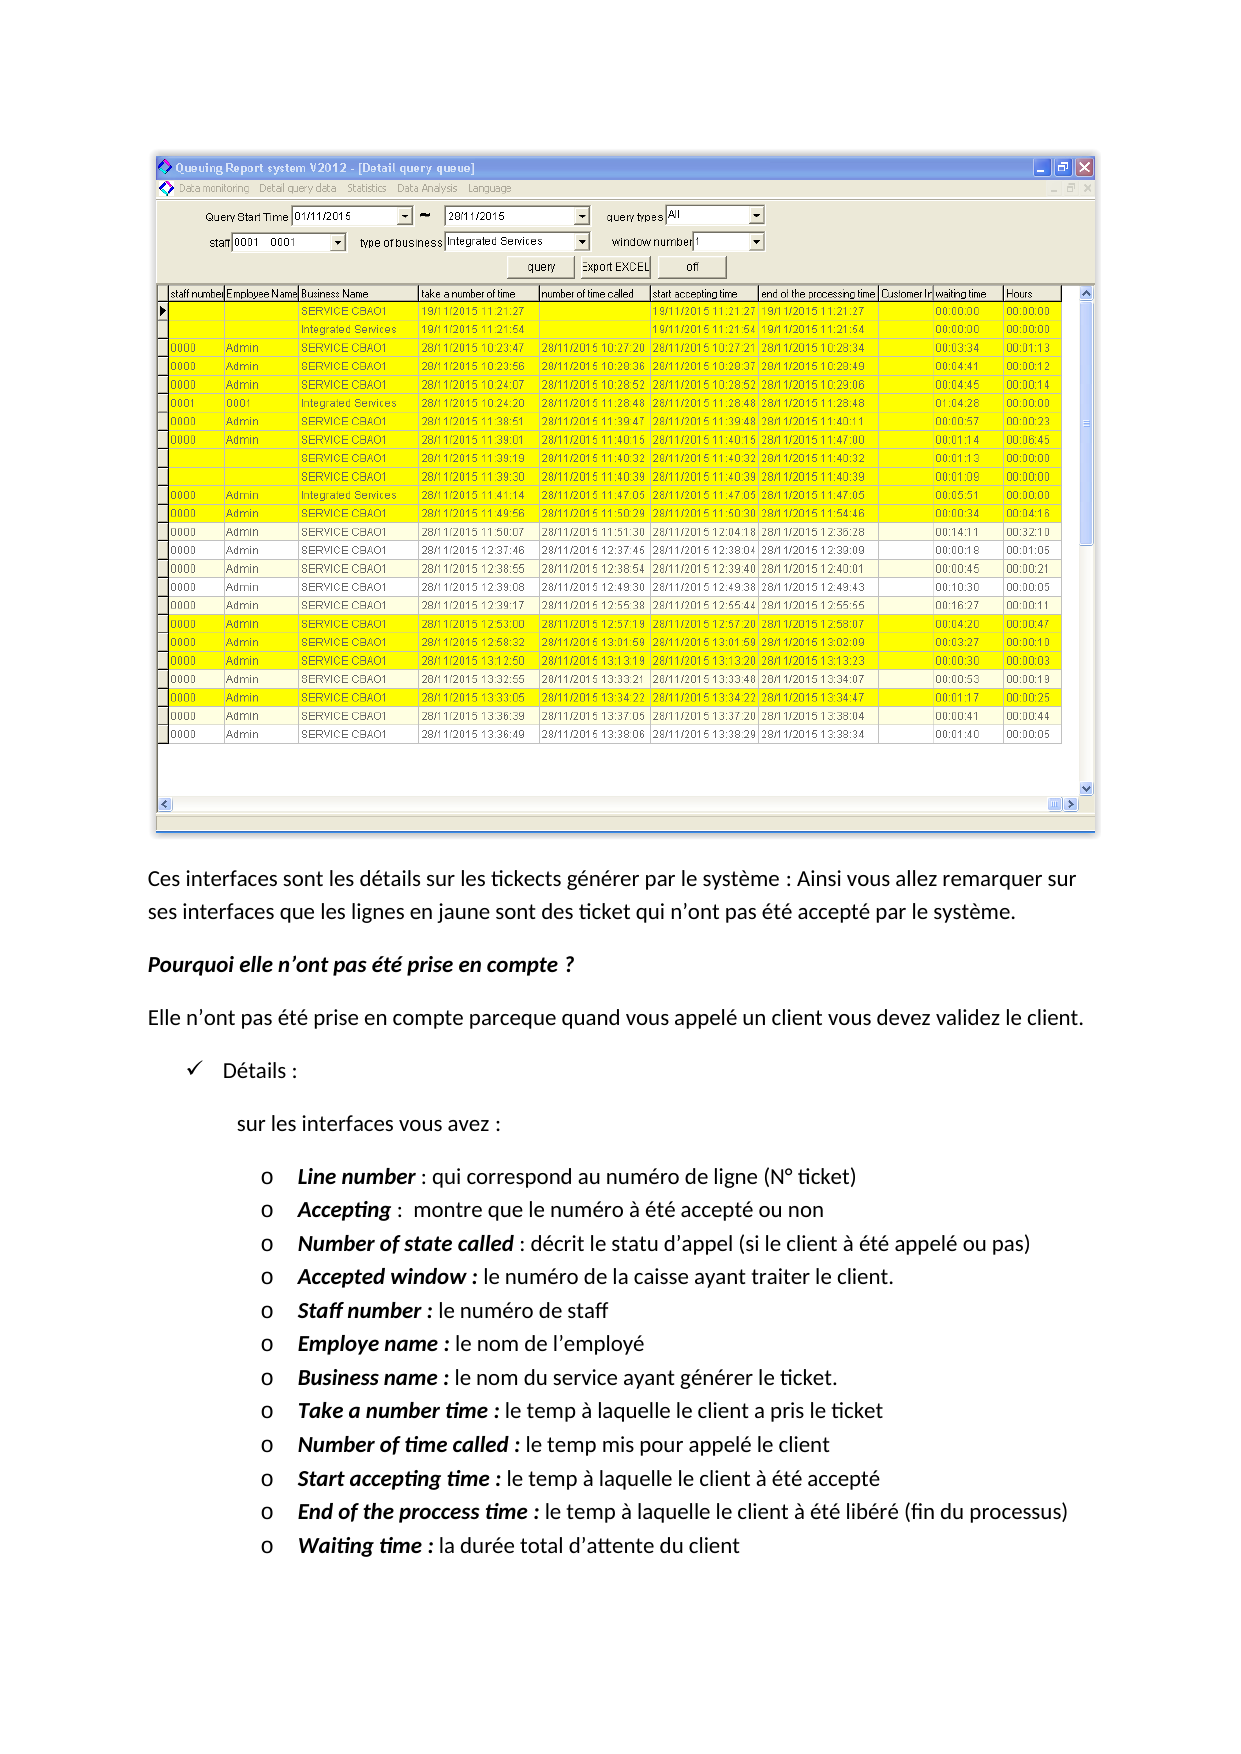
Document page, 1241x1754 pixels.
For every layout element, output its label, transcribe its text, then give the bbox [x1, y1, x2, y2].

list Number of time called : le temp mis pour appelé le client [260, 1430, 1093, 1459]
list Take a number time : le temp à laquelle le client a pris le ticket [260, 1397, 1093, 1426]
list Business name : le nom du service ayant générer le ticket. [260, 1363, 1093, 1392]
picture [147, 147, 1102, 840]
list Employe name : le nom de l’employé [260, 1329, 1093, 1359]
list Accepting : montre que le numéro à été accepté ou non [260, 1195, 1093, 1224]
list Start accepting time : le temp à laquelle le client à été accepté [260, 1464, 1093, 1493]
list Staff number : le numéro de staff [260, 1296, 1093, 1325]
text Elle n’ont pas été prise en compte parceque quand vous appelé un client vous devez validez le client. [148, 1003, 1093, 1031]
list Accepted window : le numéro de la caisse ayant traiter le client. [260, 1262, 1093, 1292]
list Waiting time : la durée total d’attente du client [260, 1531, 1093, 1560]
list End of the proccess time : le temp à laquelle le client à été libéré (fin du processus) [260, 1497, 1093, 1526]
list Number of state called : décrit le statu d’appel (si le client à été appelé ou pas) [260, 1229, 1093, 1258]
text Pourquoi elle n’ont pas été prise en compte ? [148, 950, 1093, 978]
list Détails : [185, 1056, 1093, 1084]
list Line number : qui correspond au numéro de ligne (N° ticket) [260, 1162, 1093, 1191]
text Ces interfaces sont les détails sur les tickects générer par le système : Ainsi vous allez remarquer sur ses interfaces que les lignes en jaune sont des ticket qui n’ont pas été accepté par le système. [148, 864, 1093, 925]
text sur les interfaces vous avez : [185, 1109, 1093, 1137]
